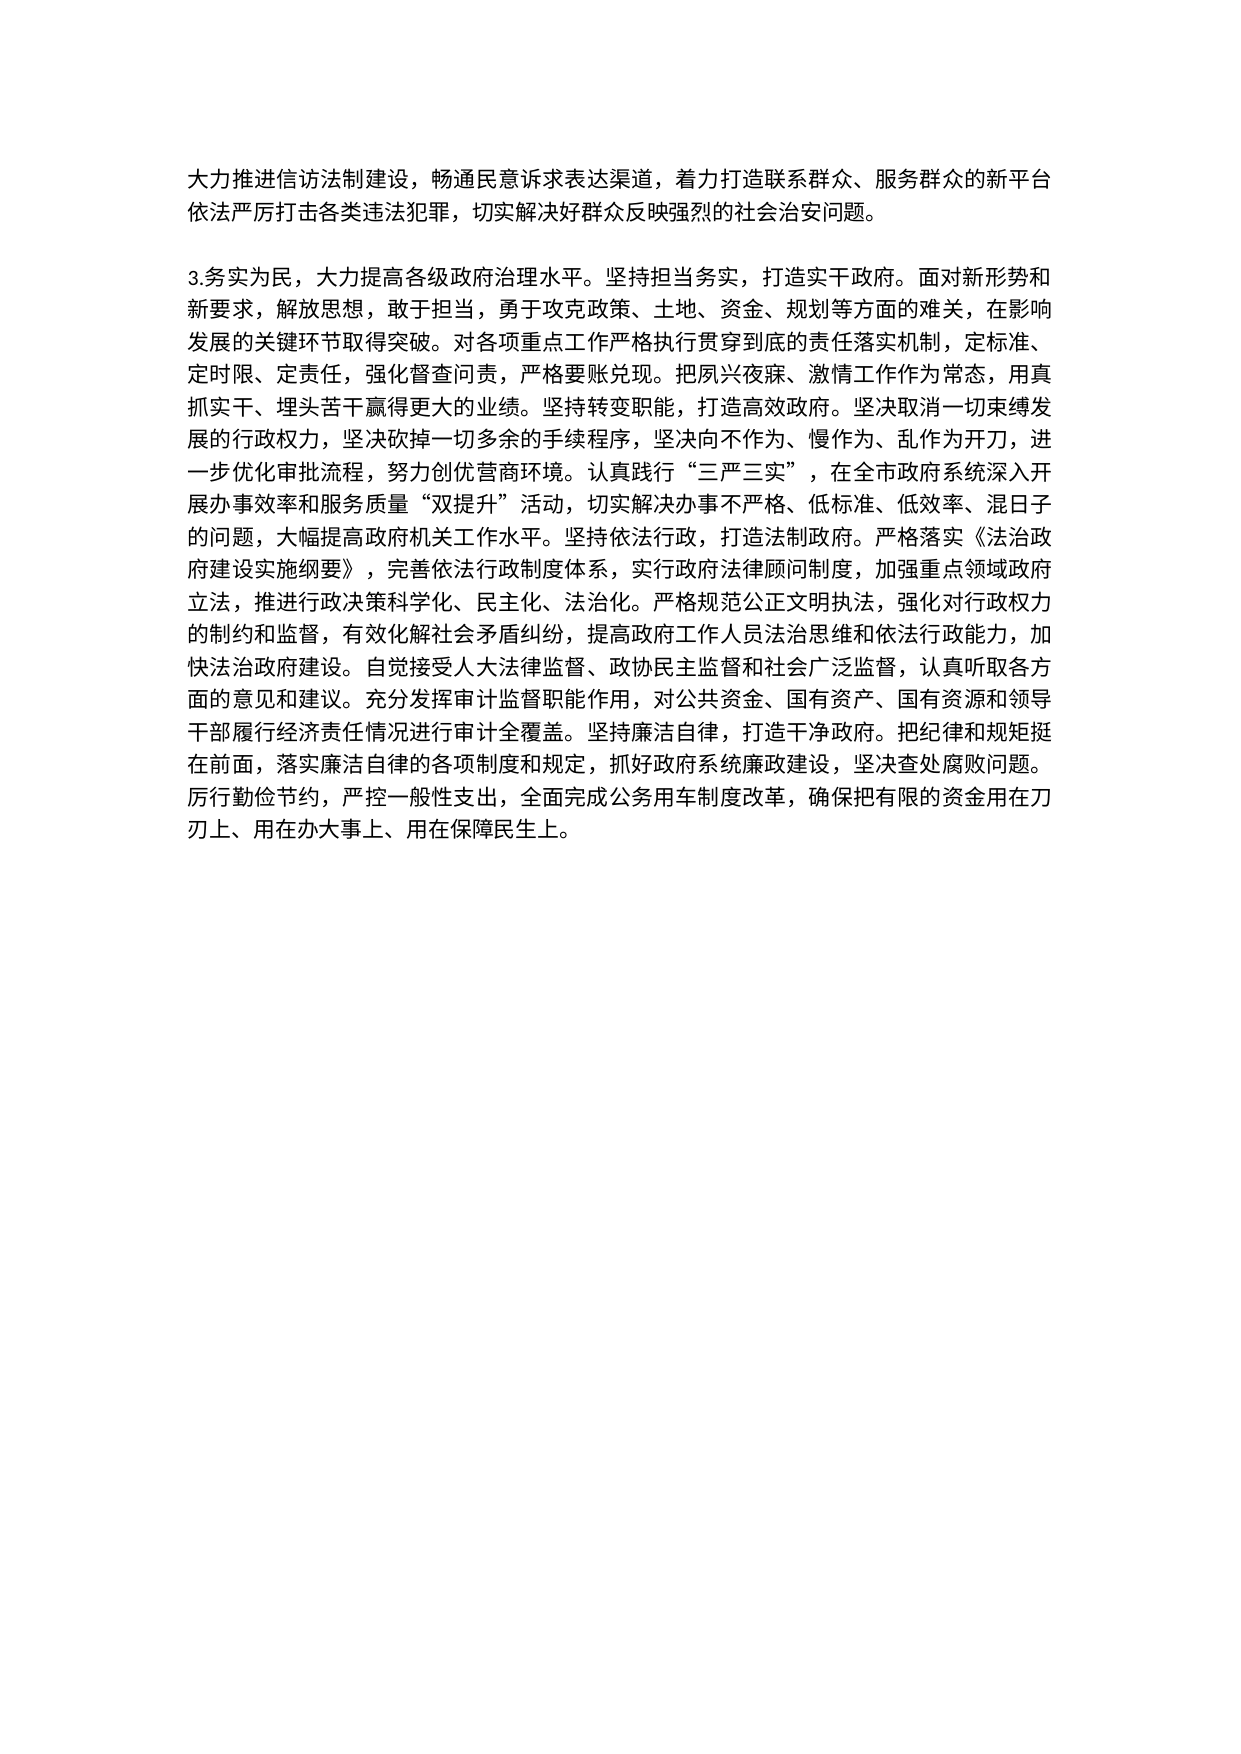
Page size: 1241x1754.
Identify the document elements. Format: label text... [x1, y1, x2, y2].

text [187, 162, 1053, 227]
text 3.务实为民，大力提高各级政府治理水平。坚持担当务实，打造实干政府。面对新形势和新要求，解放思想，敢于担当，勇于攻克政策、土地、资金、规划等方面的难关，在影响发展的关键环节取得突破。对各项重点工作严格执行贯穿到底的责任落实机制，定标准、定时限、定责任，强化督查问责，严格要账兑现。把夙兴夜寐、激情工作作为常态，用真抓实干、埋头苦干赢得更大的业绩。坚持转变职能，打造高效政府。坚决取消一切束缚发展的行政权力，坚决砍掉一切多余的手续程序，坚决向不作为、慢作为、乱作为开刀，进一步优化审批流程，努力创优营商环境。认真践行“三严三实”，在全市政府系统深入开展办事效率和服务质量“双提升”活动，切实解决办事不严格、低标准、低效率、混日子的问题，大幅提高政府机关工作水平。坚持依法行政，打造法制政府。严格落实《法治政府建设实施纲要》，完善依法行政制度体系，实行政府法律顾问制度，加强重点领域政府立法，推进行政决策科学化、民主化、法治化。严格规范公正文明执法，强化对行政权力的制约和监督，有效化解社会矛盾纠纷，提高政府工作人员法治思维和依法行政能力，加快法治政府建设。自觉接受人大法律监督、政协民主监督和社会广泛监督，认真听取各方面的意见和建议。充分发挥审计监督职能作用，对公共资金、国有资产、国有资源和领导干部履行经济责任情况进行审计全覆盖。坚持廉洁自律，打造干净政府。把纪律和规矩挺在前面，落实廉洁自律的各项制度和规定，抓好政府系统廉政建设，坚决查处腐败问题。厉行勤俭节约，严控一般性支出，全面完成公务用车制度改革，确保把有限的资金用在刀刃上、用在办大事上、用在保障民生上。 [187, 259, 1053, 844]
